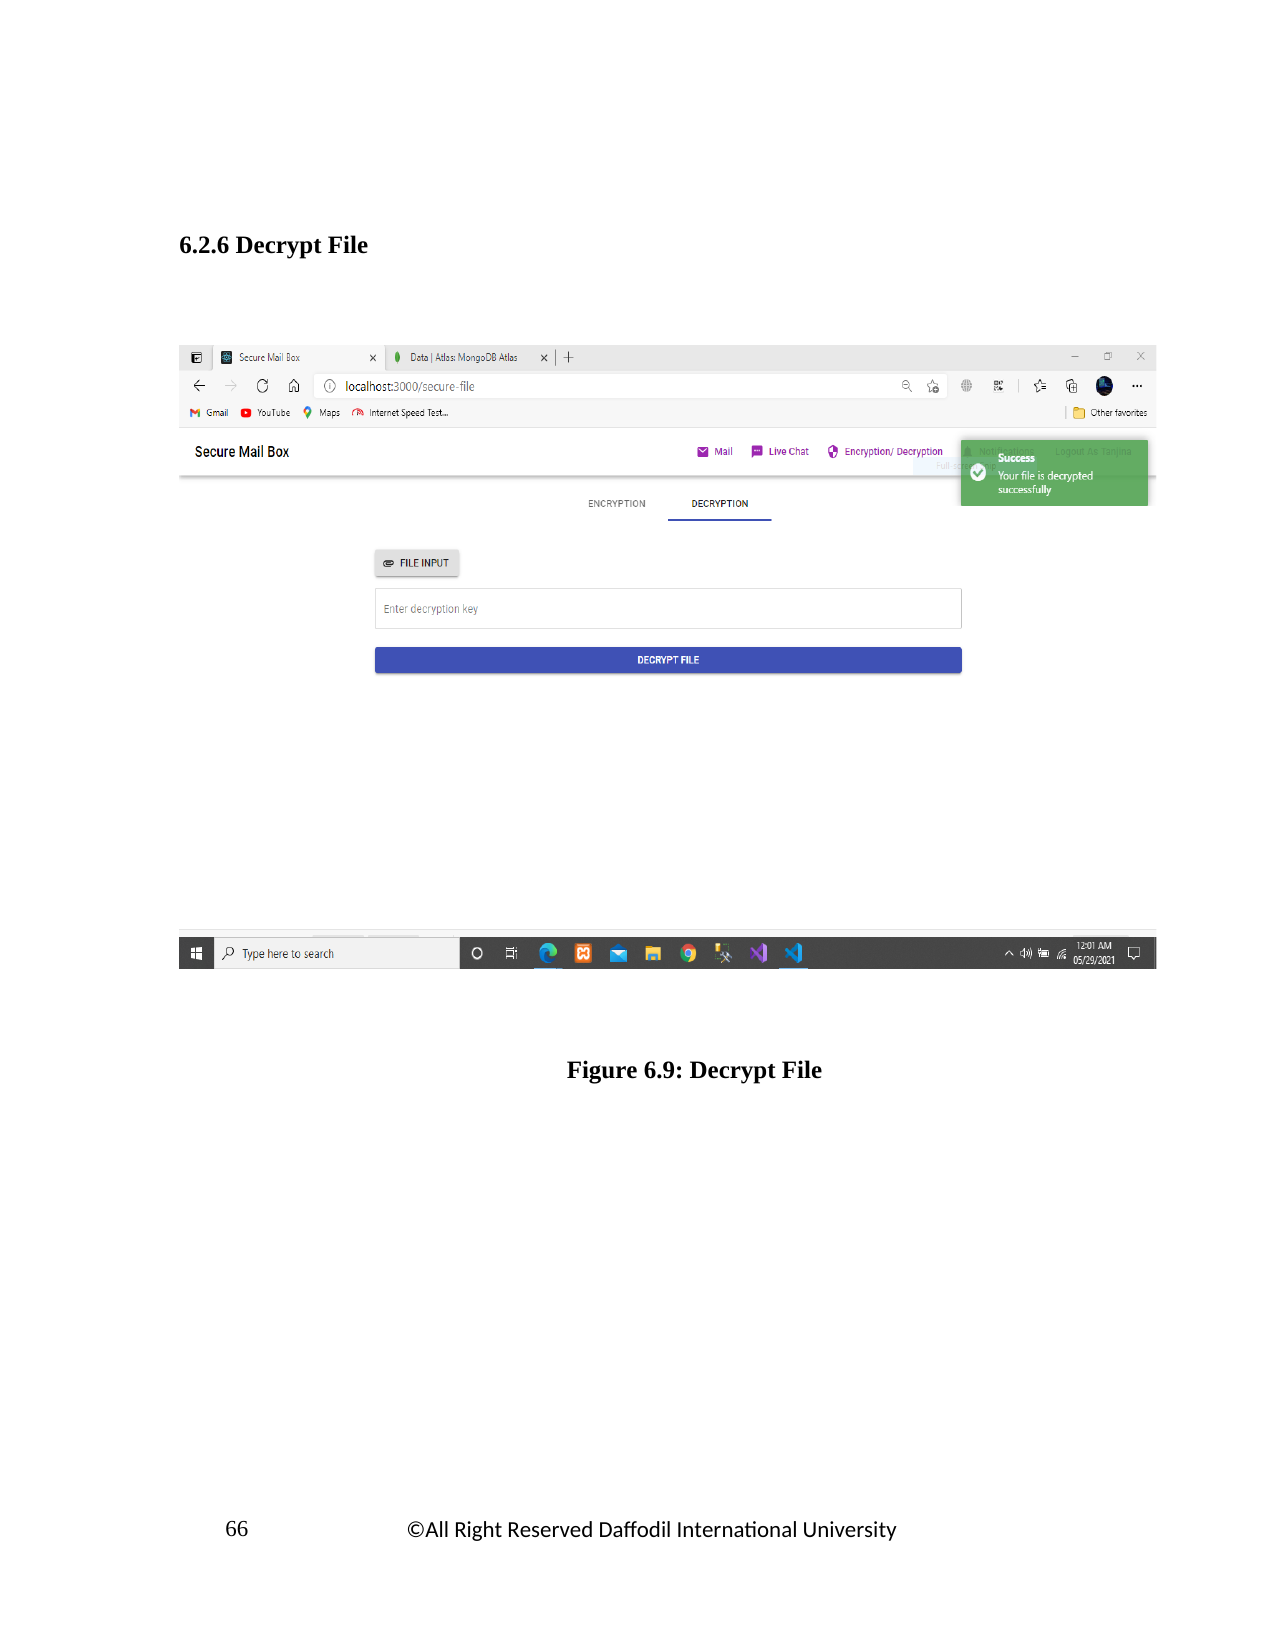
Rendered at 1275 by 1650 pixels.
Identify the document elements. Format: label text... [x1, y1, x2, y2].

picture [179, 345, 1157, 969]
text Figure 6.9: Decrypt File [179, 1055, 1219, 1084]
text 6.2.6 Decrypt File [179, 230, 1219, 259]
